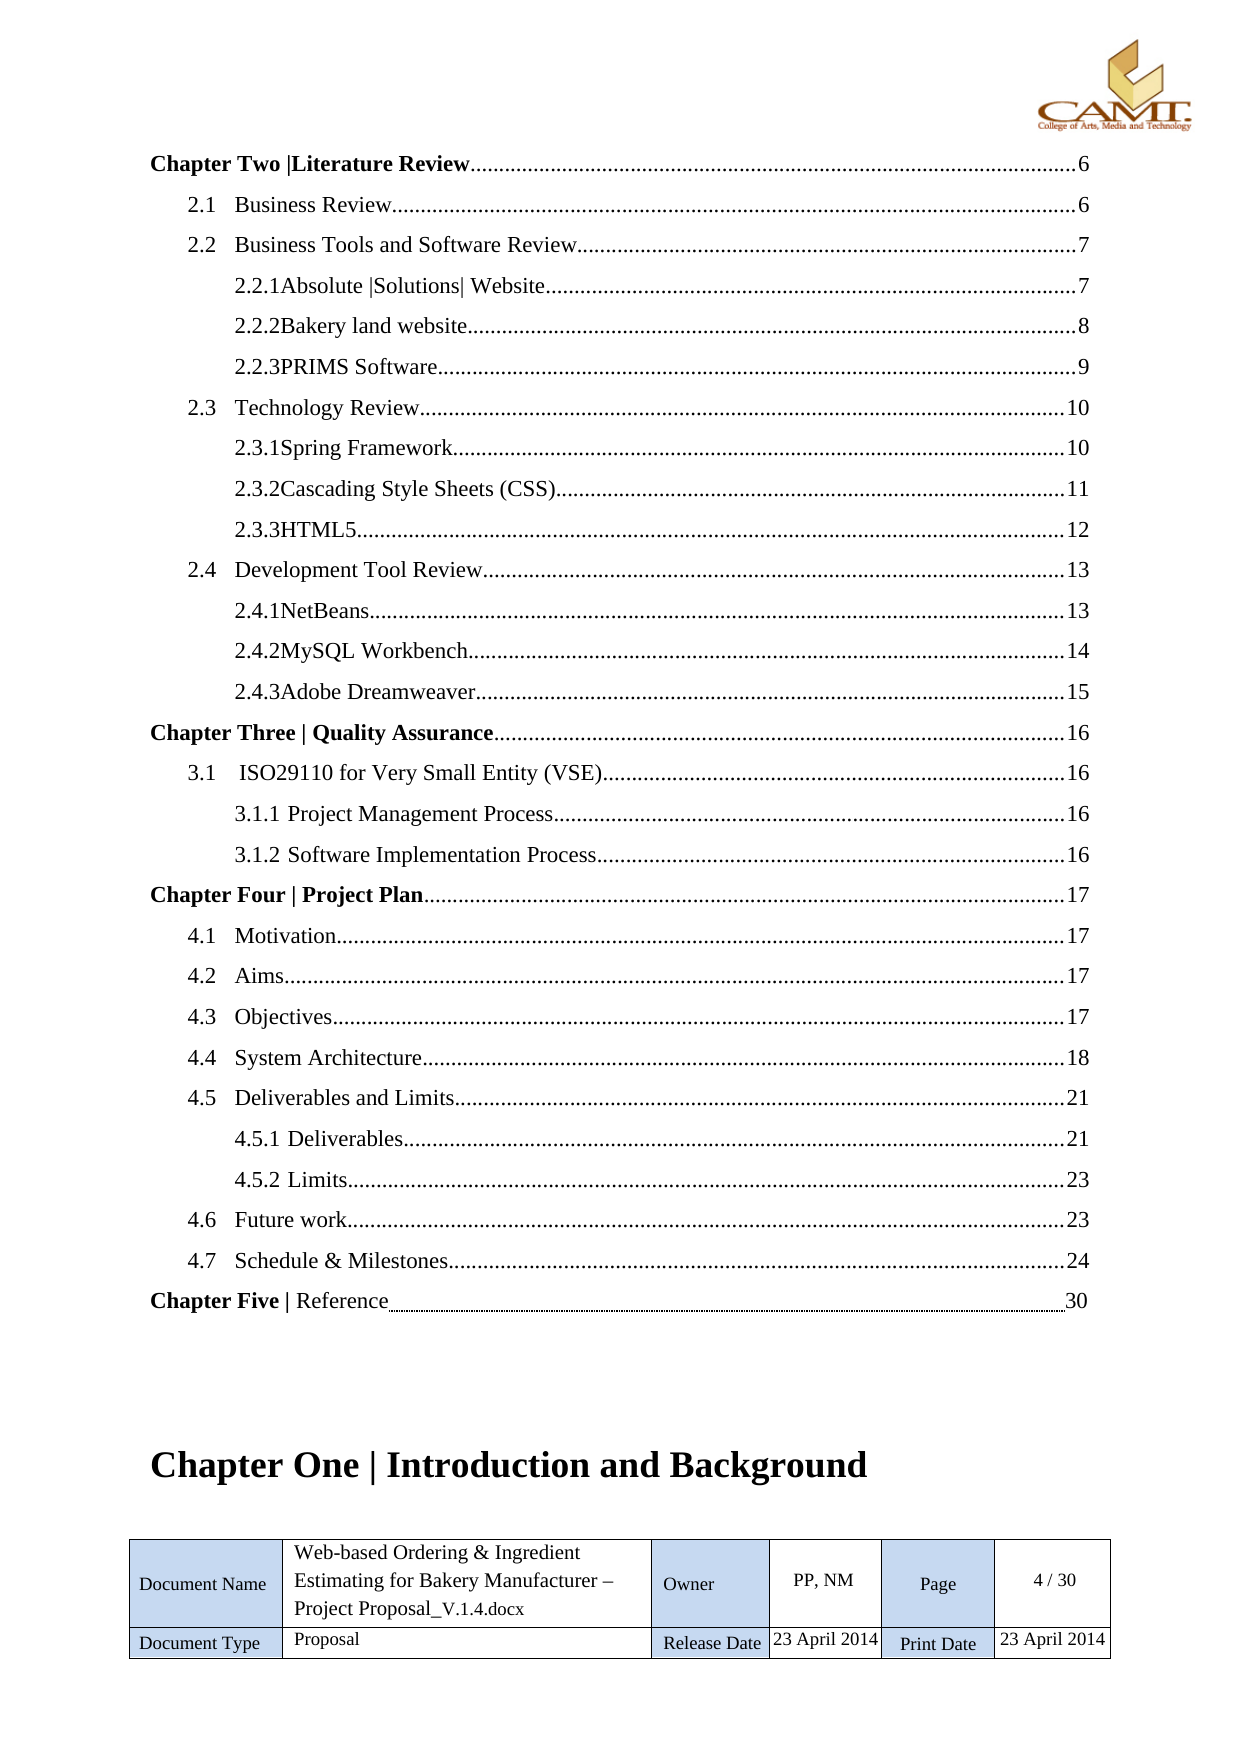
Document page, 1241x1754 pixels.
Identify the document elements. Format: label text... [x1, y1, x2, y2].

text Chapter One | Introduction and Background [150, 1442, 1090, 1485]
picture [1029, 32, 1196, 133]
